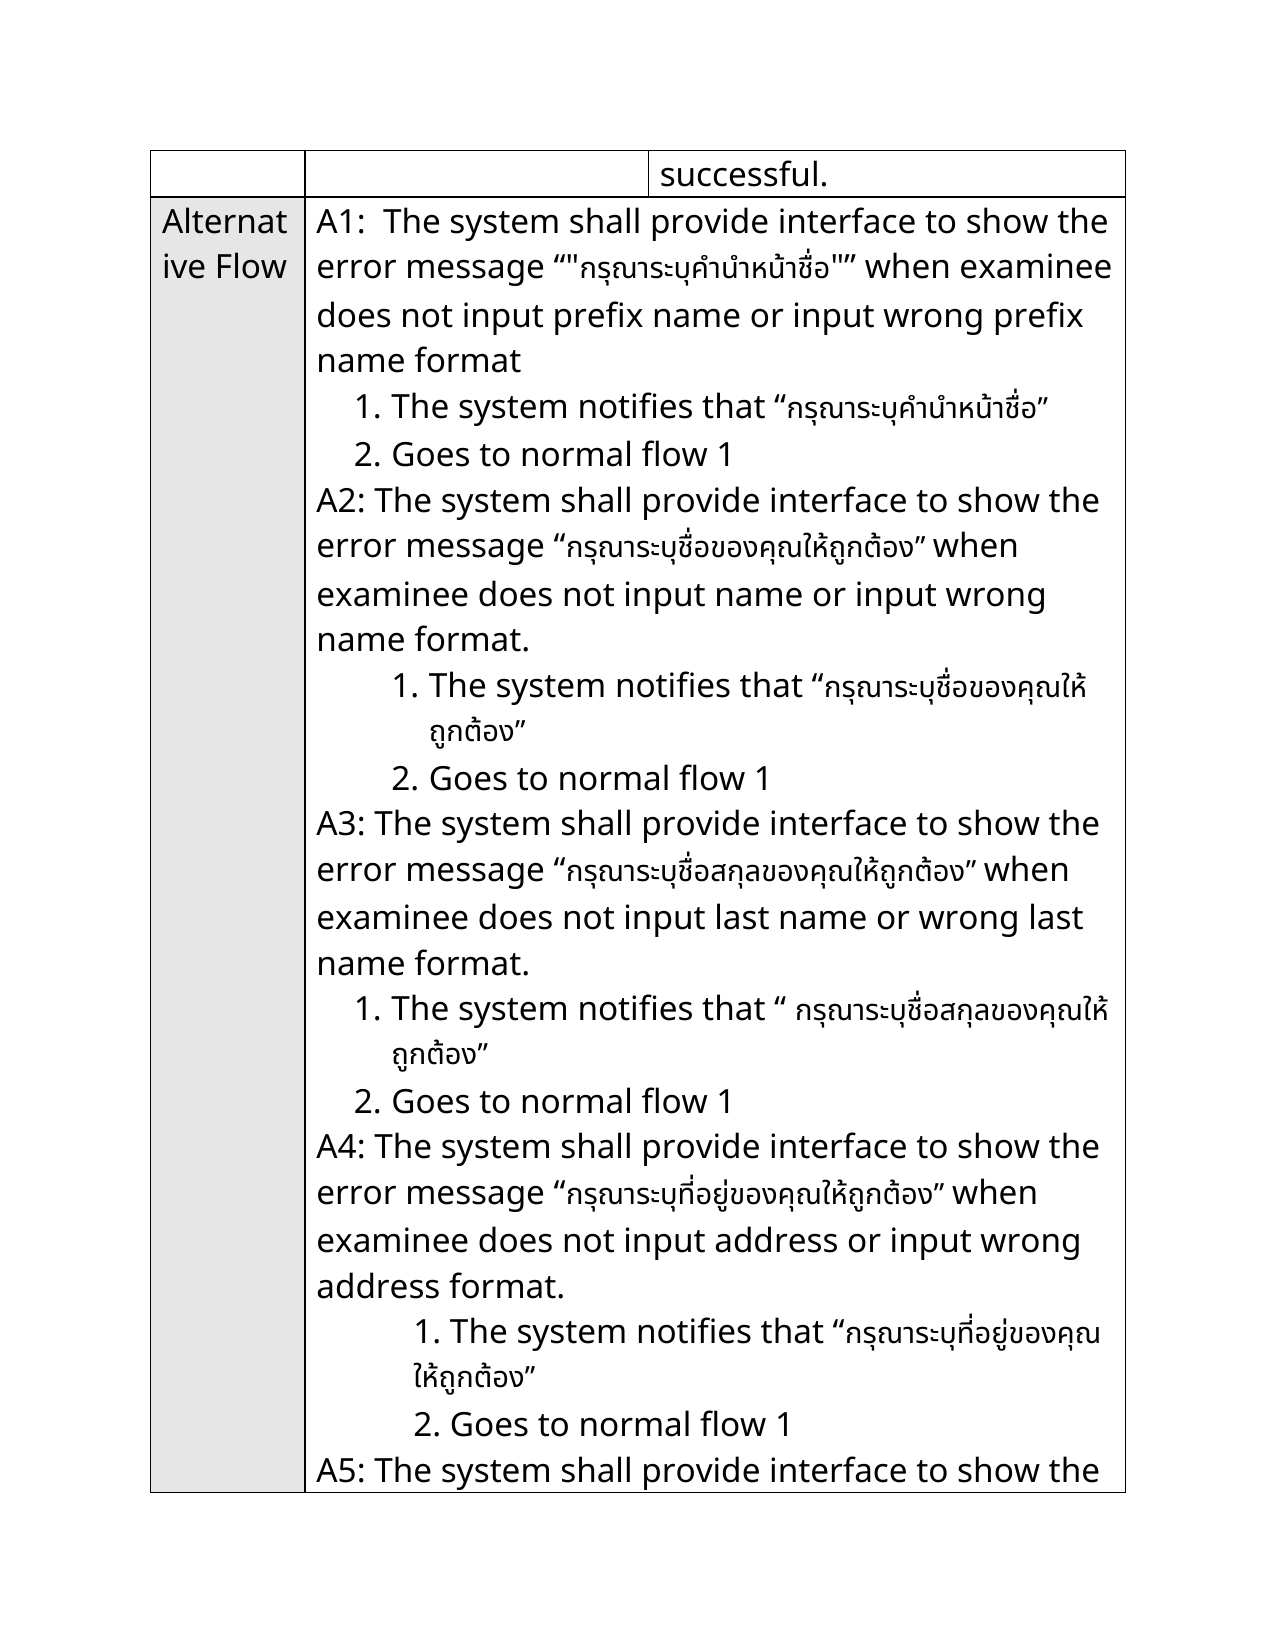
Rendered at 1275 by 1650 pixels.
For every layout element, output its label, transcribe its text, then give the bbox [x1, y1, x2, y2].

table_cell [151, 151, 304, 196]
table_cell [306, 198, 1125, 1492]
table_cell Alternative Flow [151, 198, 304, 1492]
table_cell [649, 151, 1125, 196]
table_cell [306, 151, 648, 196]
